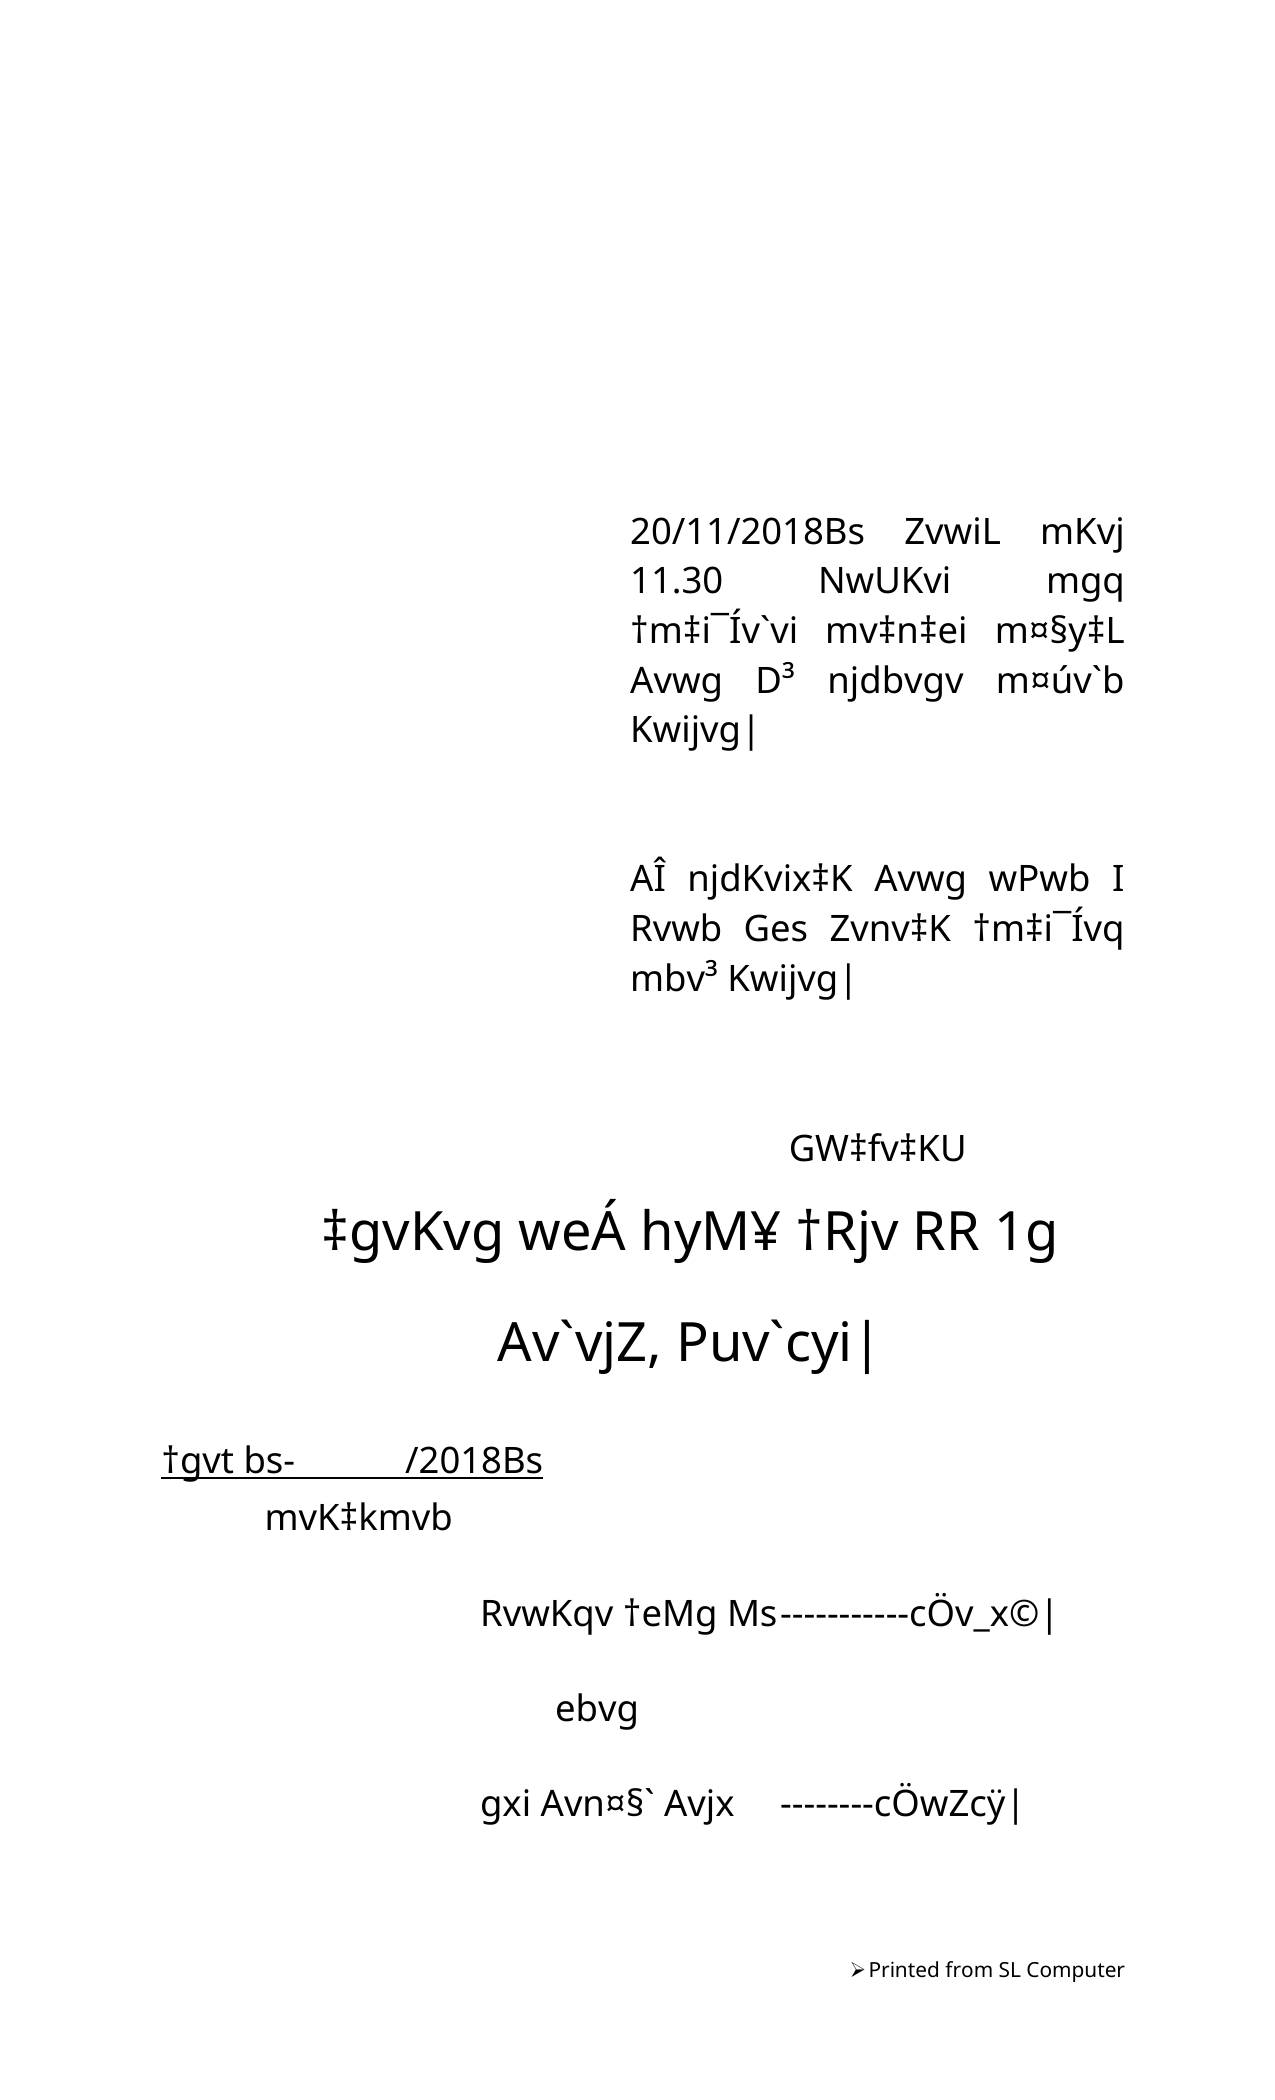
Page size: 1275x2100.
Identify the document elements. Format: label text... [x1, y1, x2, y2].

text †gvt bs- /2018Bs [161, 1435, 1125, 1484]
text RvwKqv †eMg Ms -----------cÖv_x©| [480, 1587, 1125, 1637]
text mvK‡kmvb [255, 1492, 1125, 1542]
text ‡gvKvg weÁ hyM¥ †Rjv RR 1g Av`vjZ, Puv`cyi| [255, 1193, 1125, 1377]
text AÎ njdKvix‡K Avwg wPwb I Rvwb Ges Zvnv‡K †m‡i¯Ívq mbv³ Kwijvg| [630, 853, 1125, 1002]
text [630, 505, 1125, 753]
text ebvg [480, 1682, 1125, 1732]
text gxi Avn¤§` Avjx --------cÖwZcÿ| [480, 1778, 1125, 1827]
text GW‡fv‡KU [630, 1122, 1125, 1172]
